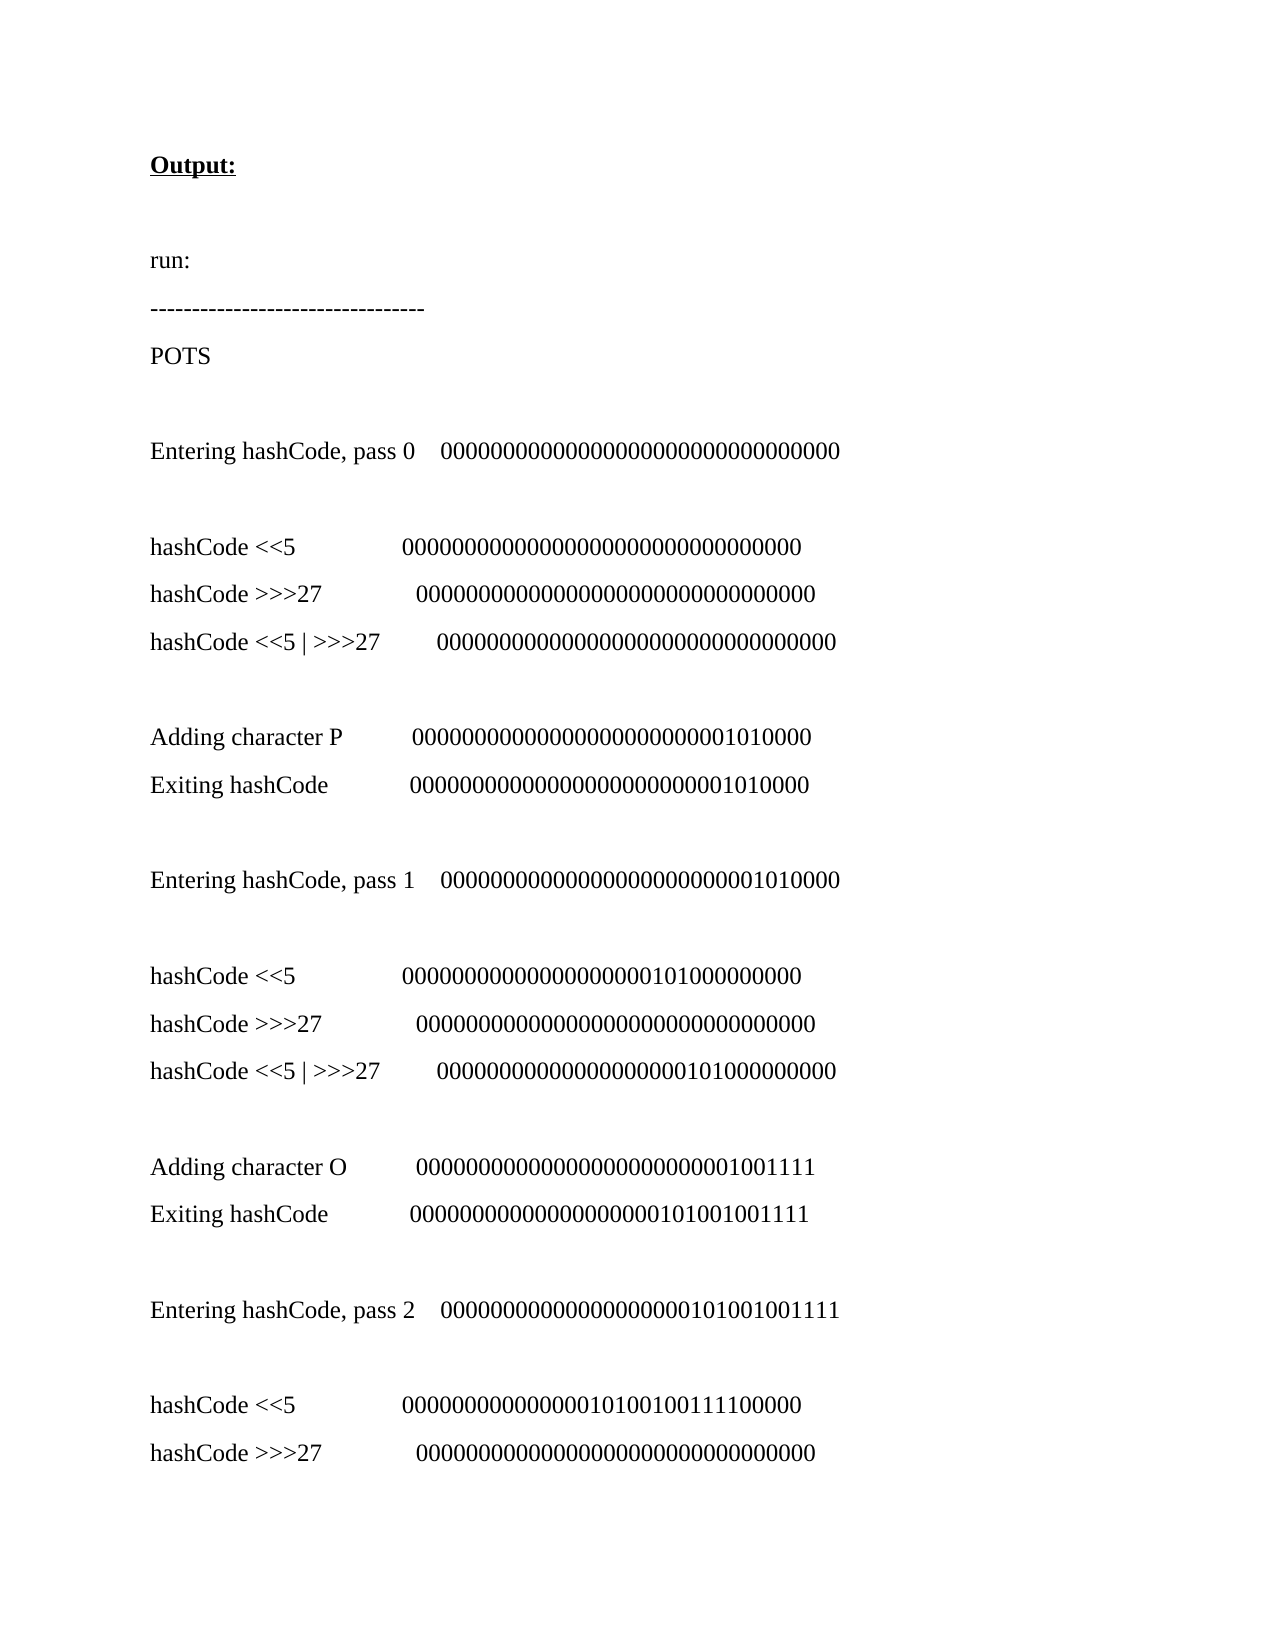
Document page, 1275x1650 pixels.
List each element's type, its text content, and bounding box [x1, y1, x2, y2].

text Output: [150, 150, 1125, 179]
text hashCode <<5 00000000000000000000101000000000 [150, 961, 1125, 990]
text Entering hashCode, pass 2 00000000000000000000101001001111 [150, 1295, 1125, 1324]
text hashCode >>>27 00000000000000000000000000000000 [150, 579, 1125, 608]
text Adding character O 00000000000000000000000001001111 [150, 1152, 1125, 1181]
text Exiting hashCode 00000000000000000000000001010000 [150, 770, 1125, 799]
text POTS [150, 341, 1125, 369]
text --------------------------------- [150, 293, 1125, 322]
text hashCode >>>27 00000000000000000000000000000000 [150, 1009, 1125, 1037]
text hashCode <<5 00000000000000010100100111100000 [150, 1390, 1125, 1419]
text hashCode <<5 | >>>27 00000000000000000000000000000000 [150, 627, 1125, 656]
text run: [150, 245, 1125, 274]
text hashCode <<5 | >>>27 00000000000000000000101000000000 [150, 1056, 1125, 1085]
text Entering hashCode, pass 0 00000000000000000000000000000000 [150, 436, 1125, 465]
text Adding character P 00000000000000000000000001010000 [150, 722, 1125, 751]
text Exiting hashCode 00000000000000000000101001001111 [150, 1199, 1125, 1228]
text Entering hashCode, pass 1 00000000000000000000000001010000 [150, 866, 1125, 894]
text hashCode <<5 00000000000000000000000000000000 [150, 532, 1125, 560]
text hashCode >>>27 00000000000000000000000000000000 [150, 1438, 1125, 1467]
